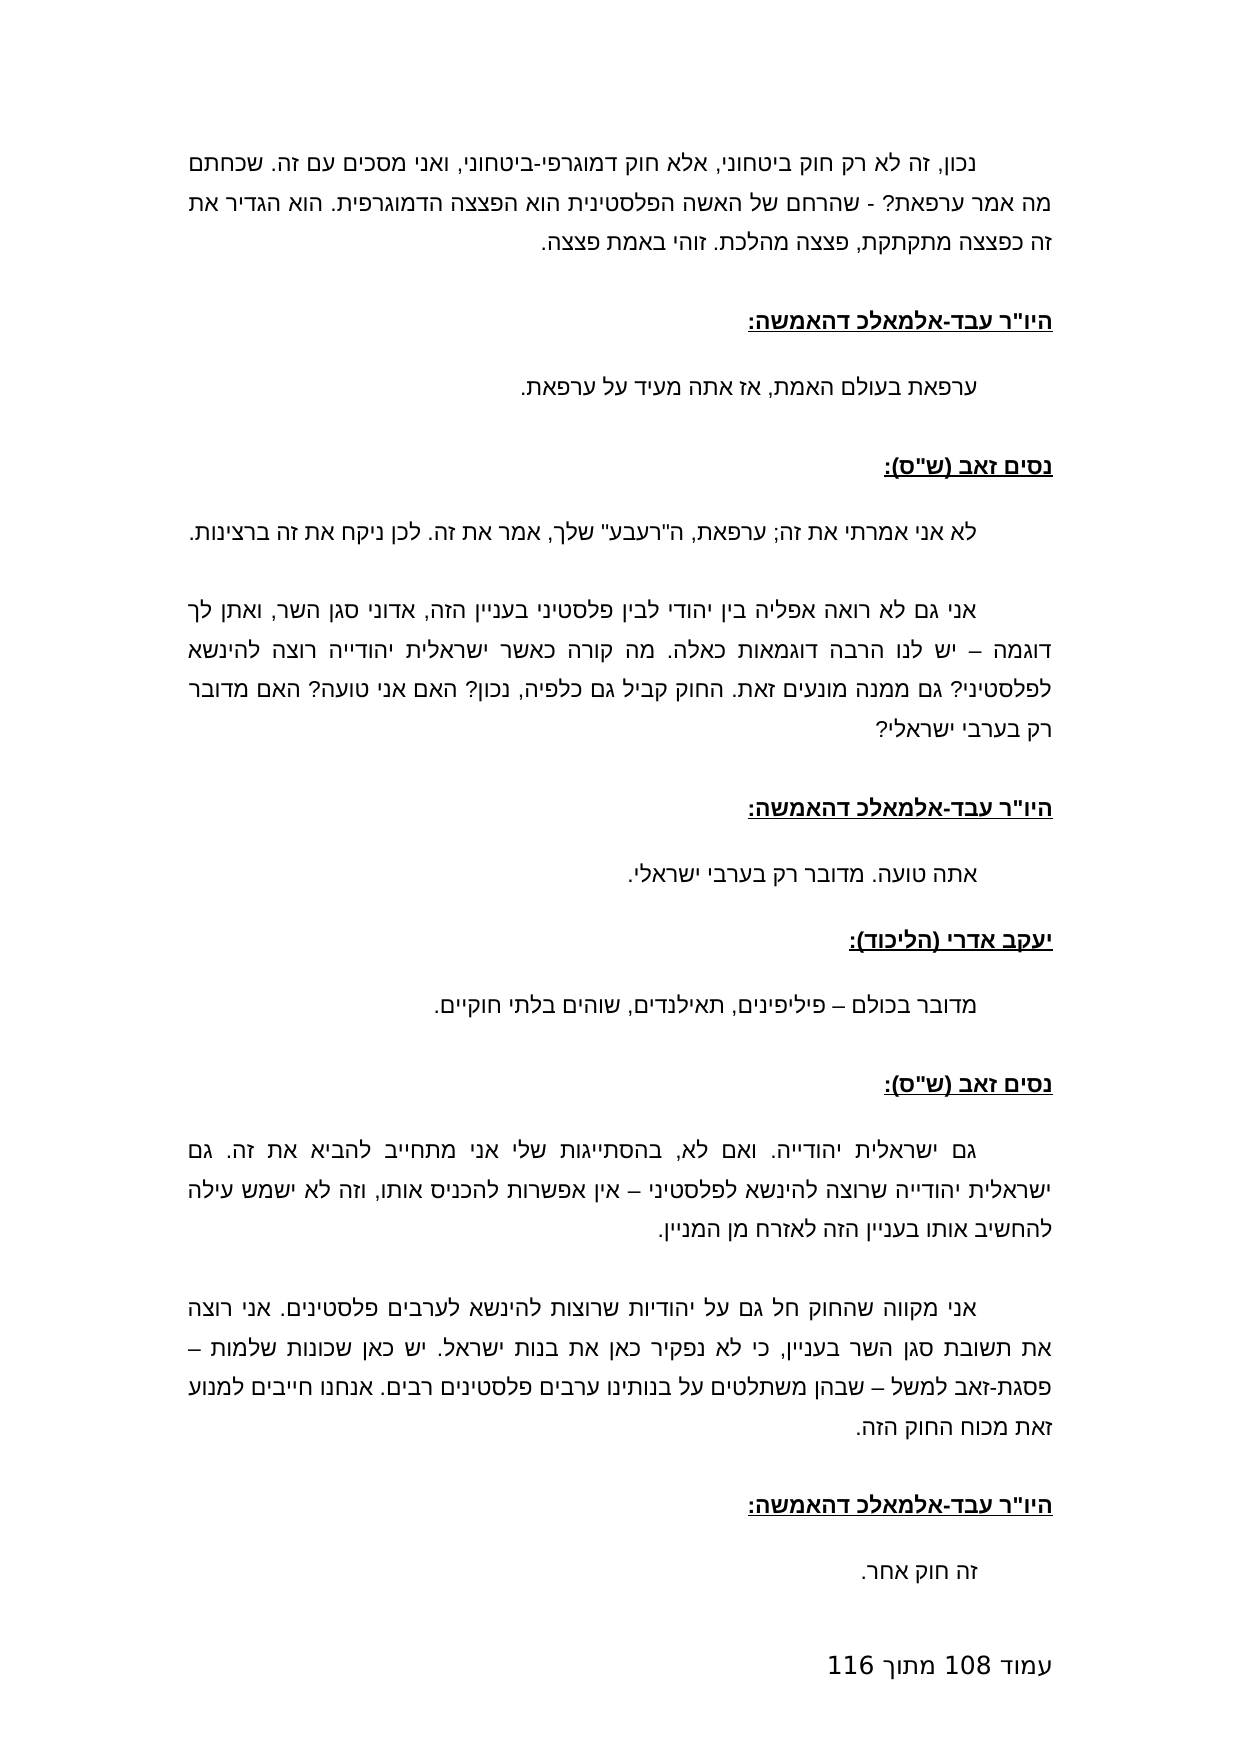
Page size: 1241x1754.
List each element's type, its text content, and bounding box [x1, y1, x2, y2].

text אני מקווה שהחוק חל גם על יהודיות שרוצות להינשא לערבים פלסטינים. אני רוצה את תשובת סגן השר בעניין, כי לא נפקיר כאן את בנות ישראל. יש כאן שכונות שלמות – פסגת-זאב למשל – שבהן משתלטים על בנותינו ערבים פלסטינים רבים. אנחנו חייבים למנוע זאת מכוח החוק הזה. [187, 1295, 1053, 1440]
text אני גם לא רואה אפליה בין יהודי לבין פלסטיני בעניין הזה, אדוני סגן השר, ואתן לך דוגמה – יש לנו הרבה דוגמאות כאלה. מה קורה כאשר ישראלית יהודייה רוצה להינשא לפלסטיני? גם ממנה מונעים זאת. החוק קביל גם כלפיה, נכון? האם אני טועה? האם מדובר רק בערבי ישראלי? [187, 597, 1053, 742]
text זה חוק אחר. [187, 1558, 1053, 1585]
text היו"ר עבד-אלמאלכ דהאמשה: [187, 308, 1053, 334]
text גם ישראלית יהודייה. ואם לא, בהסתייגות שלי אני מתחייב להביא את זה. גם ישראלית יהודייה שרוצה להינשא לפלסטיני – אין אפשרות להכניס אותו, וזה לא ישמש עילה להחשיב אותו בעניין הזה לאזרח מן המניין. [187, 1137, 1053, 1242]
text היו"ר עבד-אלמאלכ דהאמשה: [187, 1492, 1053, 1519]
text אתה טועה. מדובר רק בערבי ישראלי. [187, 861, 1053, 887]
text נכון, זה לא רק חוק ביטחוני, אלא חוק דמוגרפי-ביטחוני, ואני מסכים עם זה. שכחתם מה אמר ערפאת? - שהרחם של האשה הפלסטינית הוא הפצצה הדמוגרפית. הוא הגדיר את זה כפצצה מתקתקת, פצצה מהלכת. זוהי באמת פצצה. [187, 150, 1053, 255]
text יעקב אדרי (הליכוד): [187, 927, 1053, 953]
text לא אני אמרתי את זה; ערפאת, ה"רעבע" שלך, אמר את זה. לכן ניקח את זה ברצינות. [187, 518, 1053, 545]
text מדובר בכולם – פיליפינים, תאילנדים, שוהים בלתי חוקיים. [187, 992, 1053, 1019]
text נסים זאב (ש"ס): [187, 453, 1053, 479]
text נסים זאב (ש"ס): [187, 1071, 1053, 1098]
text ערפאת בעולם האמת, אז אתה מעיד על ערפאת. [187, 374, 1053, 400]
text היו"ר עבד-אלמאלכ דהאמשה: [187, 795, 1053, 821]
